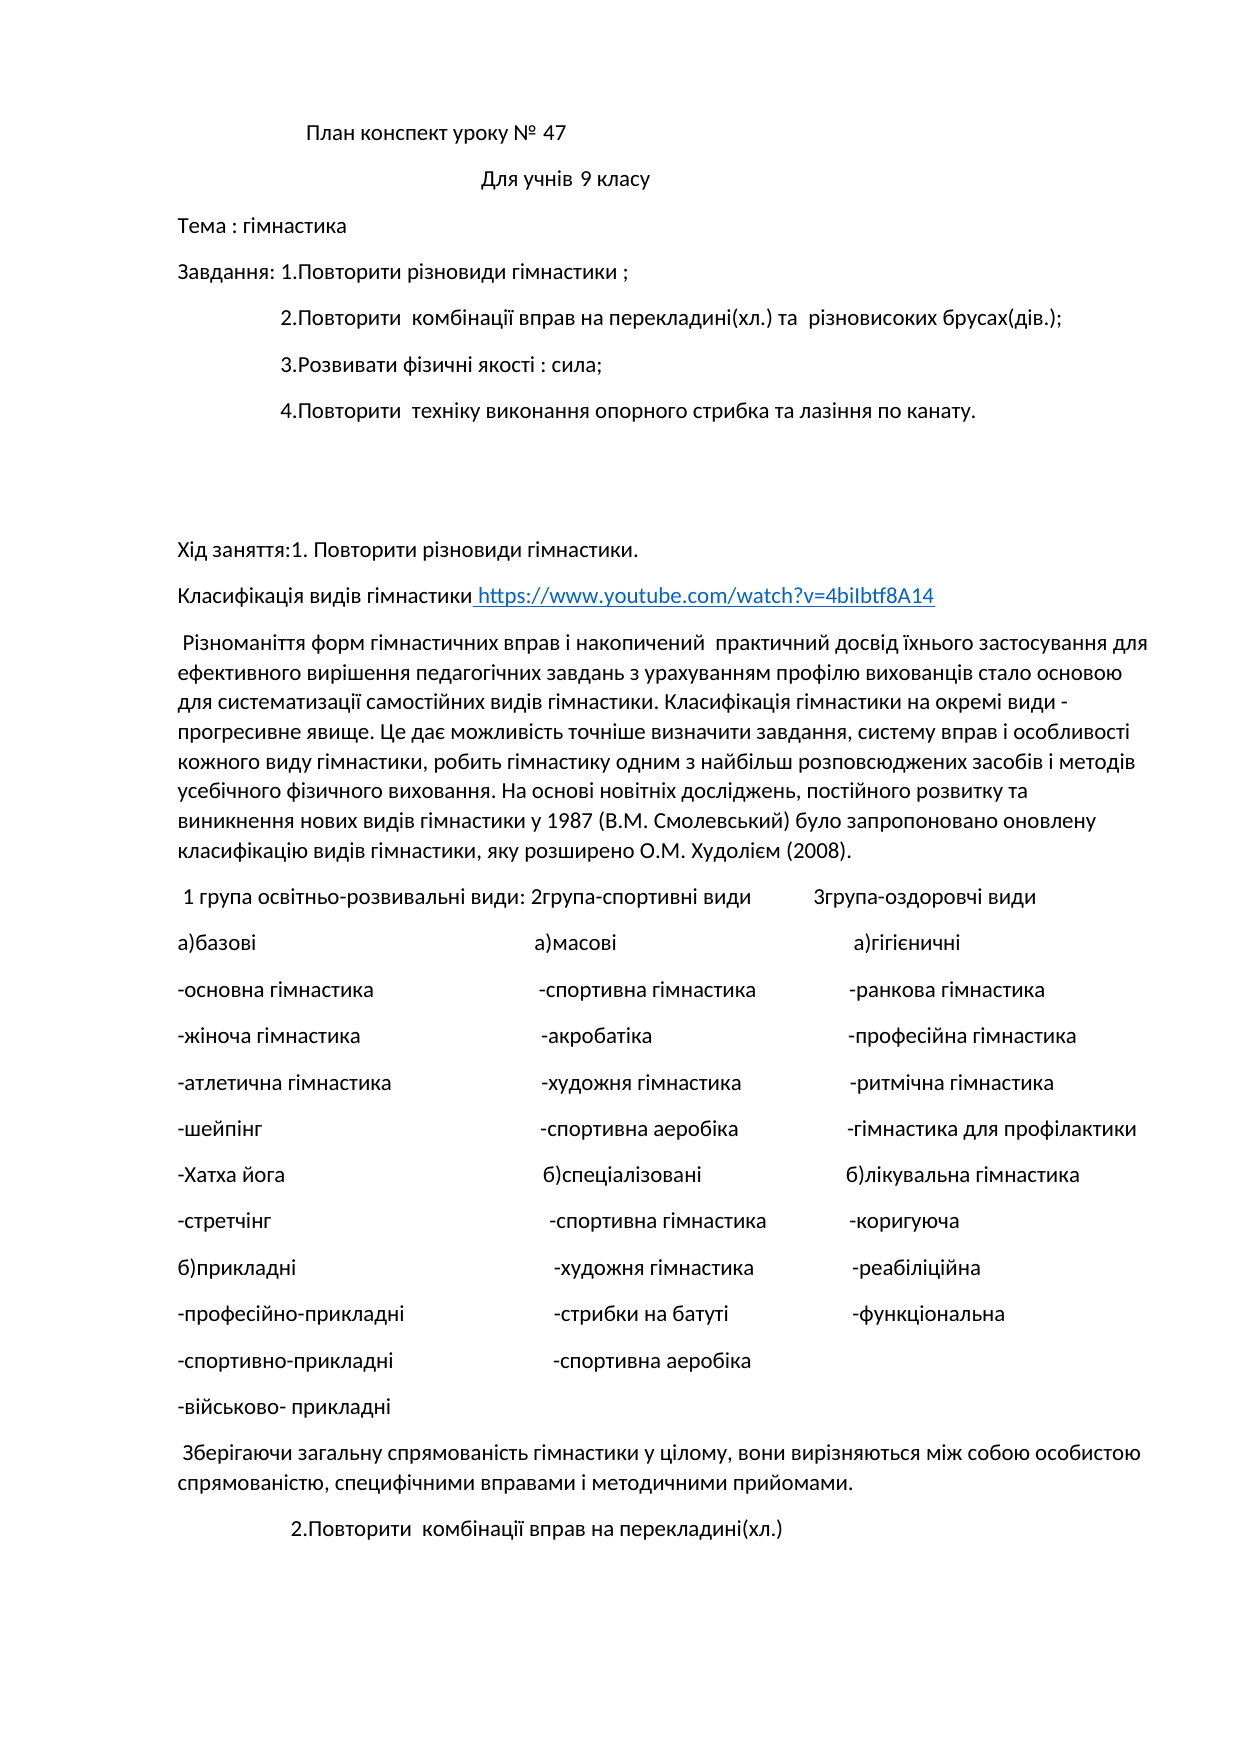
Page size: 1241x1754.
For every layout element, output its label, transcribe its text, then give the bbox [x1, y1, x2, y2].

text Зберігаючи загальну спрямованість гімнастики у цілому, вони вирізняються між собою особистою спрямованістю, специфічними вправами і методичними прийомами. [177, 1438, 1152, 1496]
text Завдання: 1.Повторити різновиди гімнастики ; [177, 257, 1152, 285]
text -основна гімнастика -спортивна гімнастика -ранкова гімнастика [177, 975, 1152, 1003]
text Тема : гімнастика [177, 211, 1152, 239]
text -атлетична гімнастика -художня гімнастика -ритмічна гімнастика [177, 1068, 1152, 1096]
text Різноманіття форм гімнастичних вправ і накопичений практичний досвід їхнього застосування для ефективного вирішення педагогічних завдань з урахуванням профілю вихованців стало основою для систематизації самостійних видів гімнастики. Класифікація гімнастики на окремі види - прогресивне явище. Це дає можливість точніше визначити завдання, систему вправ і особливості кожного виду гімнастики, робить гімнастику одним з найбільш розповсюджених засобів і методів усебічного фізичного виховання. На основі новітніх досліджень, постійного розвитку та виникнення нових видів гімнастики у 1987 (В.М. Смолевський) було запропоновано оновлену класифікацію видів гімнастики, яку розширено О.М. Худолієм (2008). [177, 628, 1152, 864]
text -Хатха йога б)спеціалізовані б)лікувальна гімнастика [177, 1160, 1152, 1188]
text План конспект уроку № 47 [177, 118, 1152, 146]
text -спортивно-прикладні -спортивна аеробіка [177, 1346, 1152, 1374]
text Класифікація видів гімнастики https://www.youtube.com/watch?v=4biIbtf8A14 [177, 582, 1152, 610]
text 2.Повторити комбінації вправ на перекладині(хл.) [177, 1514, 1152, 1542]
text -стретчінг -спортивна гімнастика -коригуюча [177, 1207, 1152, 1235]
text -жіноча гімнастика -акробатіка -професійна гімнастика [177, 1021, 1152, 1049]
text Для учнів 9 класу [177, 164, 1152, 192]
text 3.Розвивати фізичні якості : сила; [177, 350, 1152, 378]
text -шейпінг -спортивна аеробіка -гімнастика для профілактики [177, 1114, 1152, 1142]
text 2.Повторити комбінації вправ на перекладині(хл.) та різновисоких брусах(дів.); [177, 303, 1152, 332]
text Хід заняття:1. Повторити різновиди гімнастики. [177, 535, 1152, 563]
text а)базові а)масові а)гігієничні [177, 928, 1152, 957]
text б)прикладні -художня гімнастика -реабіліційна [177, 1253, 1152, 1281]
text -професійно-прикладні -стрибки на батуті -функціональна [177, 1299, 1152, 1327]
text 4.Повторити техніку виконання опорного стрибка та лазіння по канату. [177, 396, 1152, 424]
text -військово- прикладні [177, 1392, 1152, 1420]
text 1 група освітньо-розвивальні види: 2група-спортивні види 3група-оздоровчі види [177, 882, 1152, 910]
